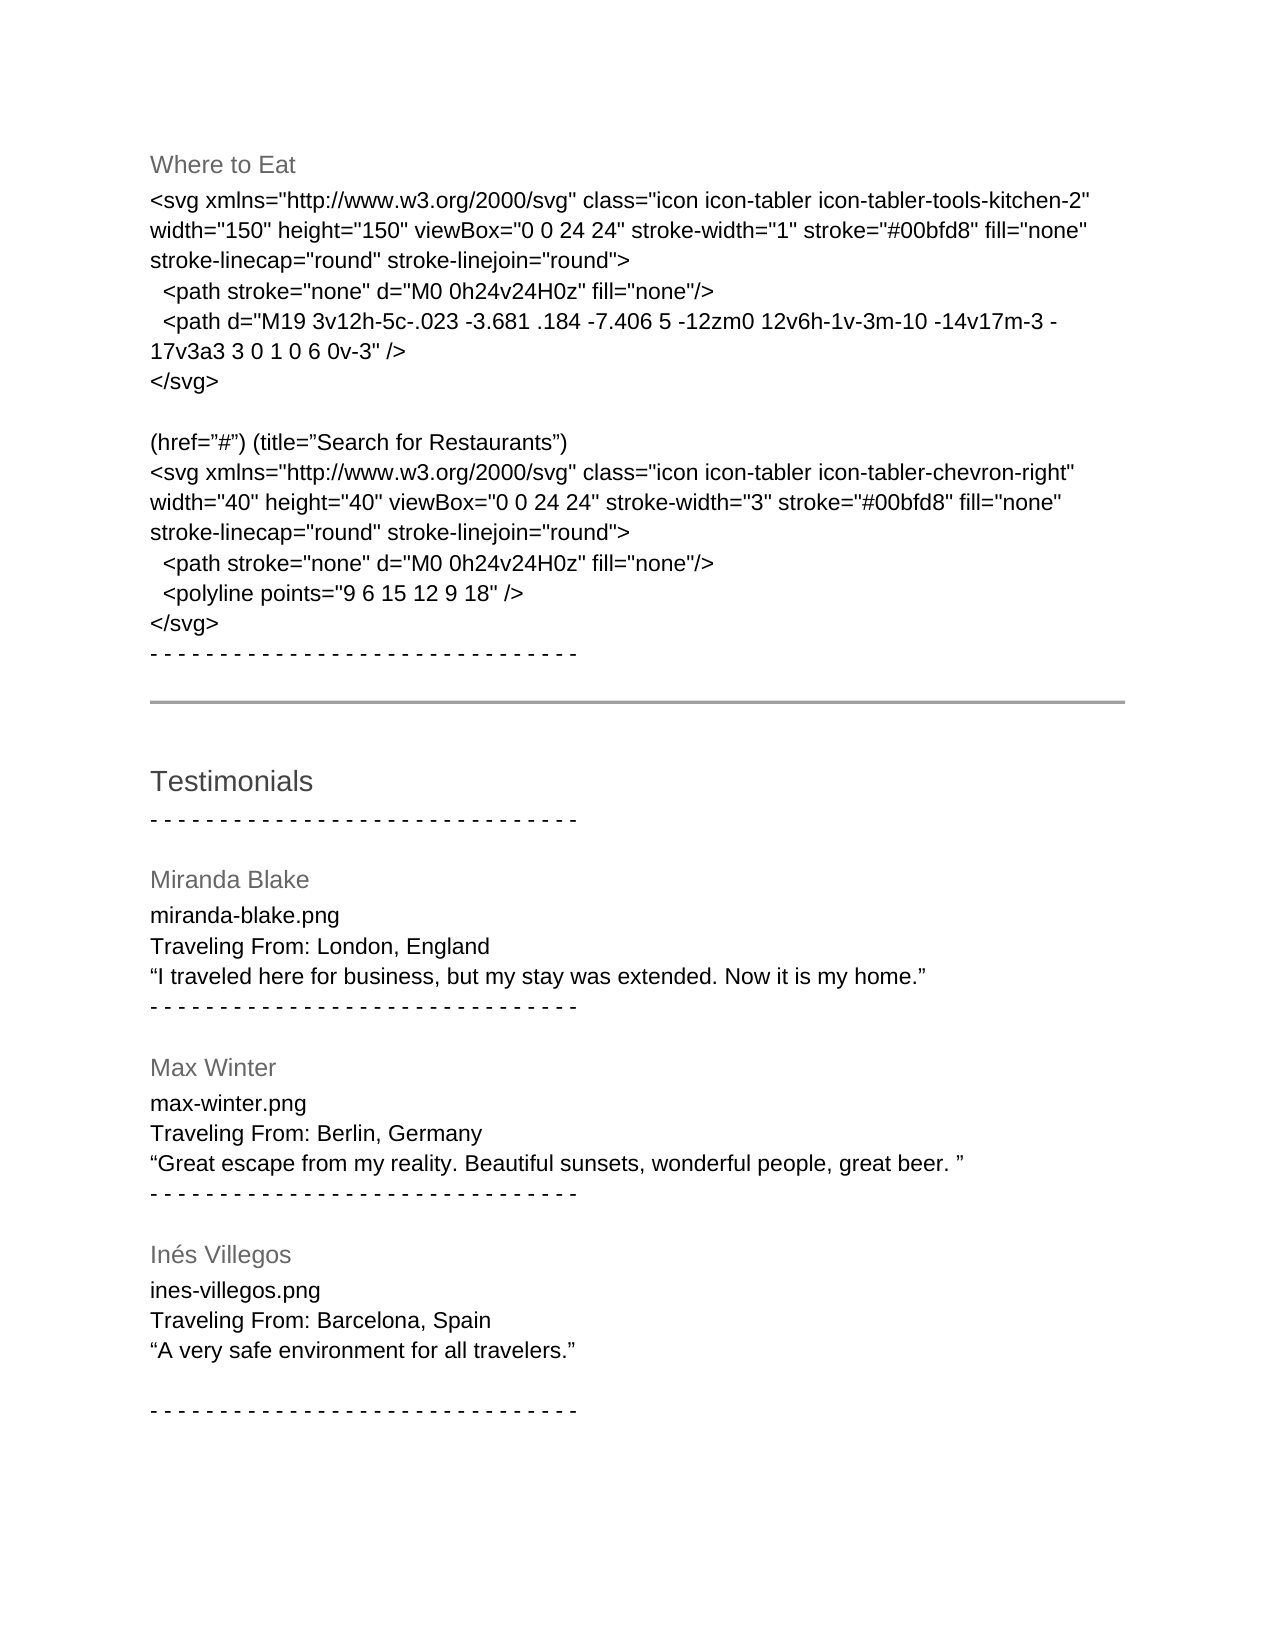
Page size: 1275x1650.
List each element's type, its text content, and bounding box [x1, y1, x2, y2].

text - - - - - - - - - - - - - - - - - - - - - - - - - - - - - - - [150, 640, 1125, 667]
text (href=”#”) (title=”Search for Restaurants”) [150, 429, 1125, 455]
text <path stroke="none" d="M0 0h24v24H0z" fill="none"/> [150, 278, 1125, 304]
text - - - - - - - - - - - - - - - - - - - - - - - - - - - - - - - [150, 806, 1125, 832]
text Traveling From: Berlin, Germany [150, 1120, 1125, 1146]
text ines-villegos.png [150, 1277, 1125, 1303]
text - - - - - - - - - - - - - - - - - - - - - - - - - - - - - - - [150, 993, 1125, 1019]
text <path stroke="none" d="M0 0h24v24H0z" fill="none"/> [150, 549, 1125, 576]
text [150, 1397, 1125, 1424]
subtitle Testimonials [150, 764, 1125, 798]
text Traveling From: Barcelona, Spain [150, 1307, 1125, 1333]
text “A very safe environment for all travelers.” [150, 1337, 1125, 1363]
subtitle Where to Eat [150, 150, 1125, 179]
text <polyline points="9 6 15 12 9 18" /> [150, 580, 1125, 606]
subtitle Max Winter [150, 1052, 1125, 1081]
text </svg> [150, 610, 1125, 636]
text </svg> [150, 368, 1125, 395]
text miranda-blake.png [150, 902, 1125, 929]
text Traveling From: London, England [150, 933, 1125, 959]
subtitle Miranda Blake [150, 865, 1125, 894]
text “I traveled here for business, but my stay was extended. Now it is my home.” [150, 963, 1125, 989]
text “Great escape from my reality. Beautiful sunsets, wonderful people, great beer. ” [150, 1150, 1125, 1176]
text max-winter.png [150, 1089, 1125, 1116]
text <path d="M19 3v12h-5c-.023 -3.681 .184 -7.406 5 -12zm0 12v6h-1v-3m-10 -14v17m-3 -17v3a3 3 0 1 0 6 0v-3" /> [150, 308, 1125, 364]
text <svg xmlns="http://www.w3.org/2000/svg" class="icon icon-tabler icon-tabler-tools-kitchen-2" width="150" height="150" viewBox="0 0 24 24" stroke-width="1" stroke="#00bfd8" fill="none" stroke-linecap="round" stroke-linejoin="round"> [150, 187, 1125, 274]
text - - - - - - - - - - - - - - - - - - - - - - - - - - - - - - - [150, 1180, 1125, 1207]
subtitle Inés Villegos [150, 1239, 1125, 1268]
